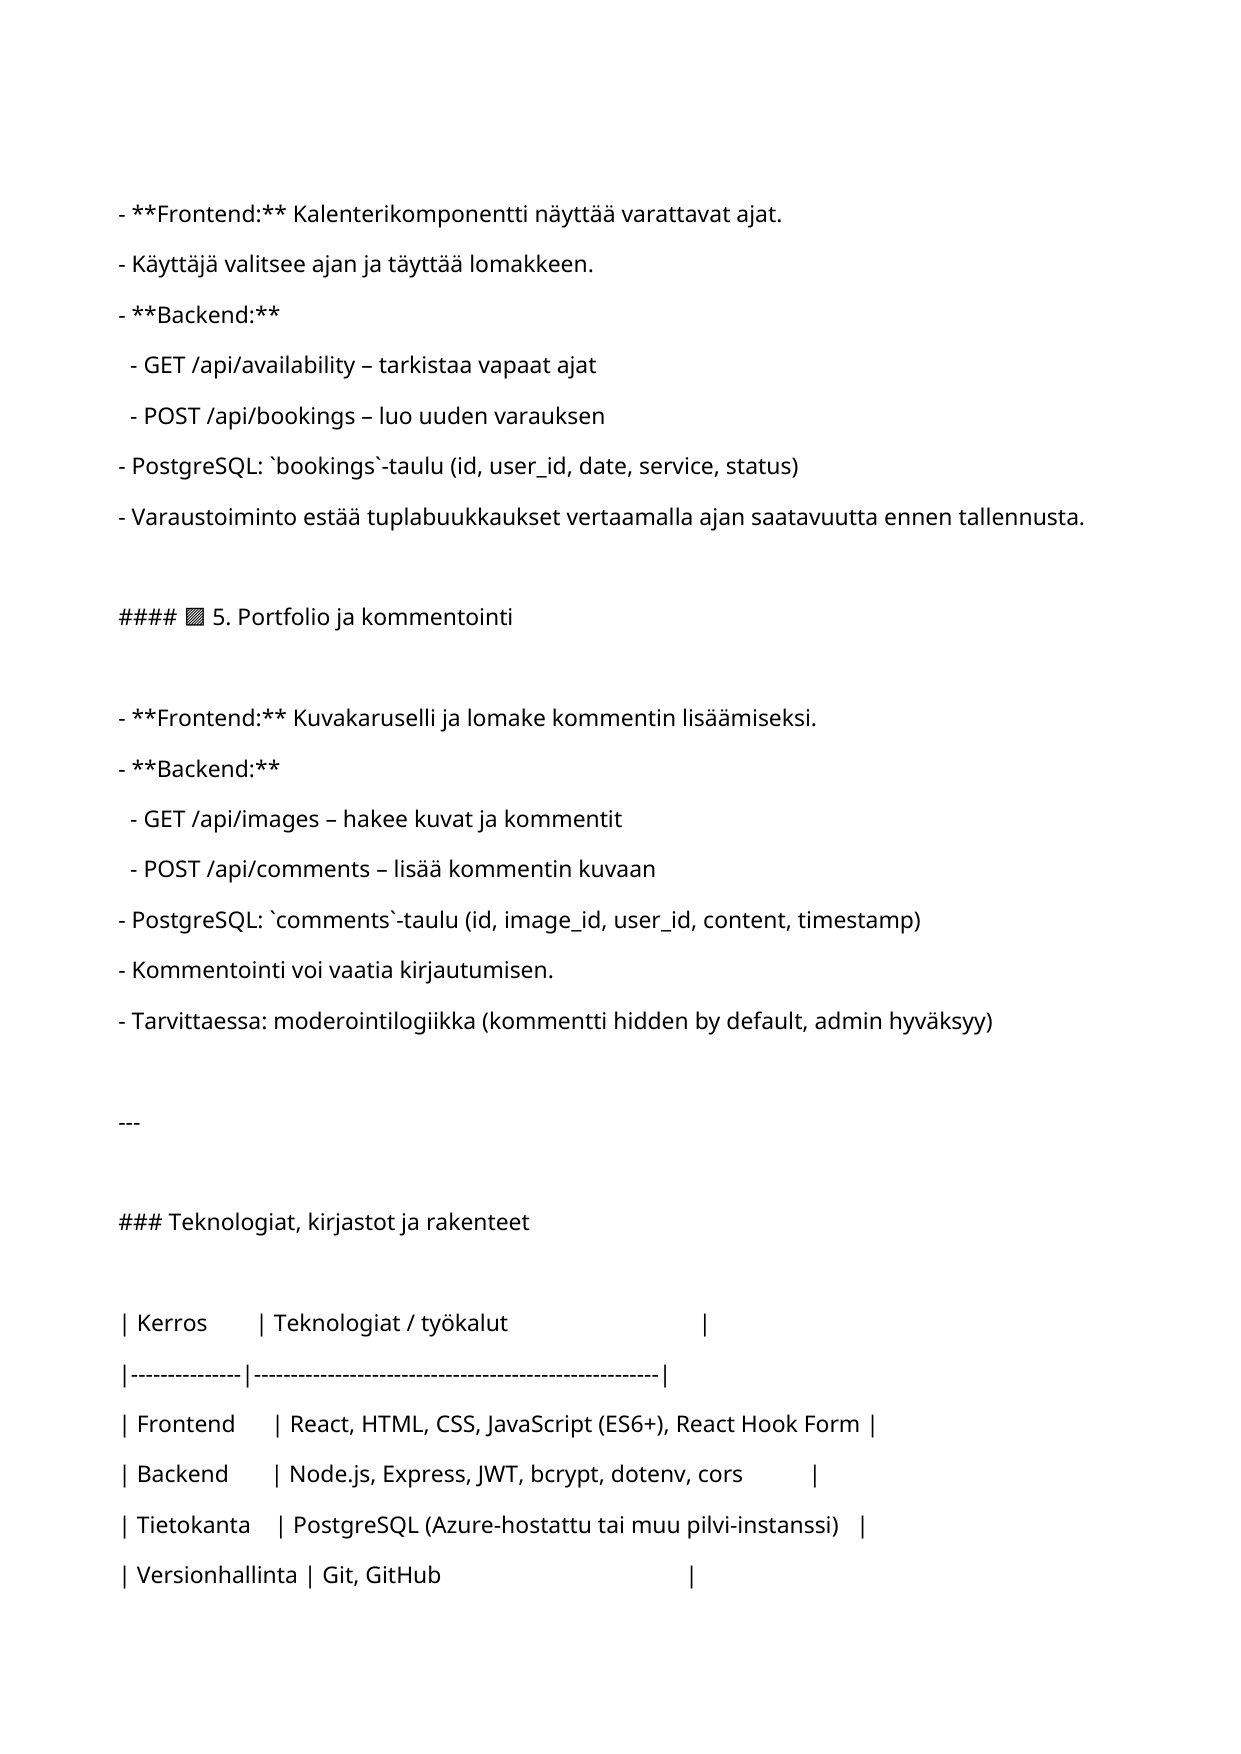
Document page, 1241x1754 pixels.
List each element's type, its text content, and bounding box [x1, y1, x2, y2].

text |---------------|-------------------------------------------------------| [118, 1358, 1122, 1389]
text | Backend | Node.js, Express, JWT, bcrypt, dotenv, cors | [118, 1458, 1122, 1490]
text | Tietokanta | PostgreSQL (Azure-hostattu tai muu pilvi-instanssi) | [118, 1509, 1122, 1540]
text - **Backend:** [118, 753, 1122, 784]
text - Kommentointi voi vaatia kirjautumisen. [118, 954, 1122, 986]
text ### Teknologiat, kirjastot ja rakenteet [118, 1206, 1122, 1238]
text - Varaustoiminto estää tuplabuukkaukset vertaamalla ajan saatavuutta ennen tallennusta. [118, 501, 1122, 532]
text - **Frontend:** Kalenterikomponentti näyttää varattavat ajat. [118, 198, 1122, 229]
text - **Frontend:** Kuvakaruselli ja lomake kommentin lisäämiseksi. [118, 702, 1122, 733]
text --- [118, 1106, 1122, 1137]
text - GET /api/availability – tarkistaa vapaat ajat [118, 349, 1122, 381]
text - **Backend:** [118, 299, 1122, 330]
text - GET /api/images – hakee kuvat ja kommentit [118, 803, 1122, 834]
text - POST /api/bookings – luo uuden varauksen [118, 400, 1122, 431]
text | Versionhallinta | Git, GitHub | [118, 1559, 1122, 1591]
text | Kerros | Teknologiat / työkalut | [118, 1307, 1122, 1338]
text - Tarvittaessa: moderointilogiikka (kommentti hidden by default, admin hyväksyy) [118, 1005, 1122, 1036]
text #### 🟪 5. Portfolio ja kommentointi [118, 601, 1122, 633]
text - PostgreSQL: `bookings`-taulu (id, user_id, date, service, status) [118, 450, 1122, 481]
text - POST /api/comments – lisää kommentin kuvaan [118, 853, 1122, 885]
text - PostgreSQL: `comments`-taulu (id, image_id, user_id, content, timestamp) [118, 904, 1122, 935]
text - Käyttäjä valitsee ajan ja täyttää lomakkeen. [118, 248, 1122, 280]
text | Frontend | React, HTML, CSS, JavaScript (ES6+), React Hook Form | [118, 1408, 1122, 1439]
